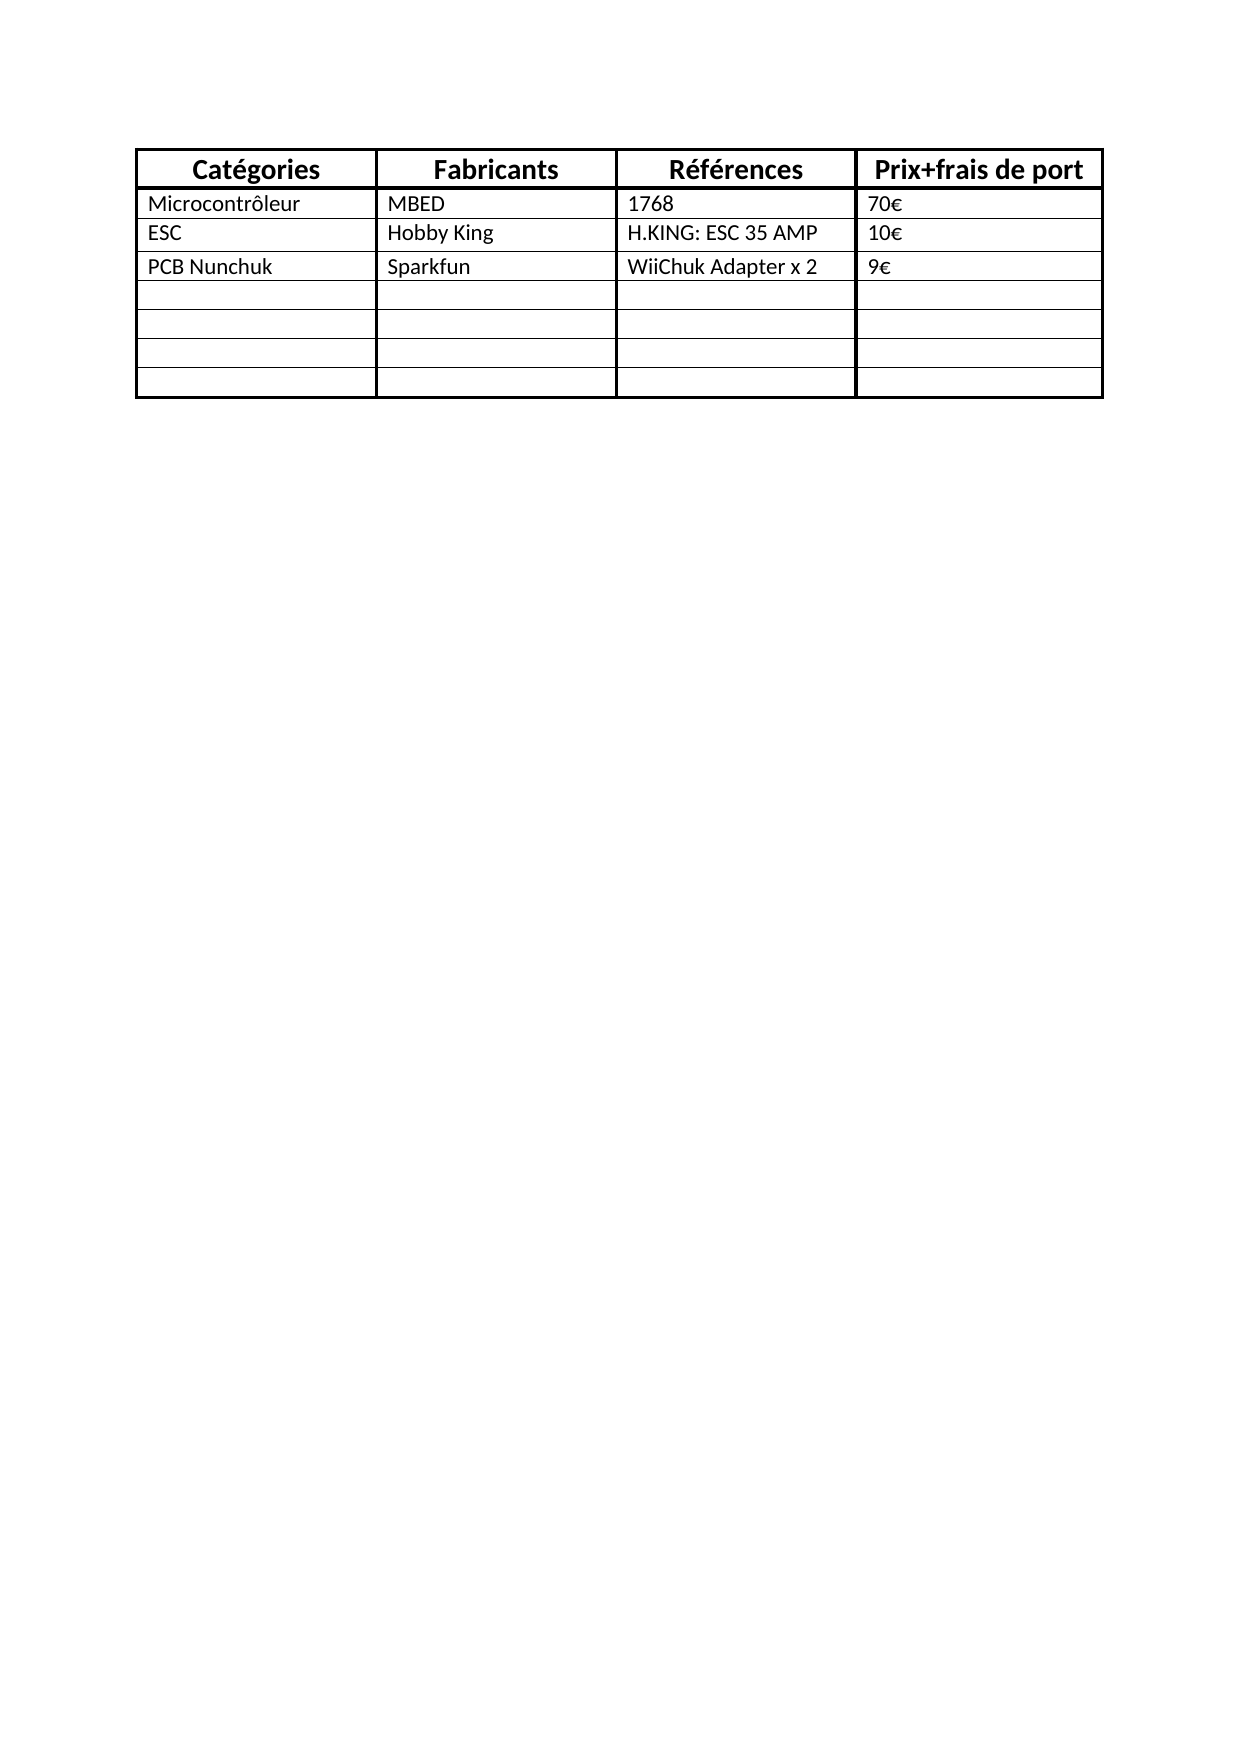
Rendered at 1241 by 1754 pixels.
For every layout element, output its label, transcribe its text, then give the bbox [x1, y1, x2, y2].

table_cell [858, 310, 1101, 338]
table_cell Sparkfun [378, 252, 615, 280]
table_cell [378, 310, 615, 338]
table_cell 1768 [618, 190, 854, 217]
table_cell WiiChuk Adapter x 2 [618, 252, 854, 280]
table_cell 9€ [858, 252, 1101, 280]
table_header Références [618, 151, 854, 186]
table_cell [858, 368, 1101, 396]
table_cell [138, 368, 375, 396]
table_cell 70€ [858, 190, 1101, 217]
table_cell [618, 368, 854, 396]
table_cell MBED [378, 190, 615, 217]
table_cell [138, 281, 375, 309]
table_cell [138, 310, 375, 338]
table_cell [618, 310, 854, 338]
table_cell [618, 281, 854, 309]
table_cell [138, 339, 375, 367]
table_cell [858, 339, 1101, 367]
table_cell [618, 339, 854, 367]
table_cell [378, 339, 615, 367]
table_cell ESC [138, 219, 375, 251]
table_cell Microcontrôleur [138, 190, 375, 217]
table_header Fabricants [378, 151, 615, 186]
table_cell 10€ [858, 219, 1101, 251]
table_header Catégories [138, 151, 375, 186]
table_cell [378, 281, 615, 309]
table_cell PCB Nunchuk [138, 252, 375, 280]
table_header Prix+frais de port [858, 151, 1101, 186]
table_cell Hobby King [378, 219, 615, 251]
table_cell [858, 281, 1101, 309]
table_cell [378, 368, 615, 396]
table_cell H.KING: ESC 35 AMP [618, 219, 854, 251]
